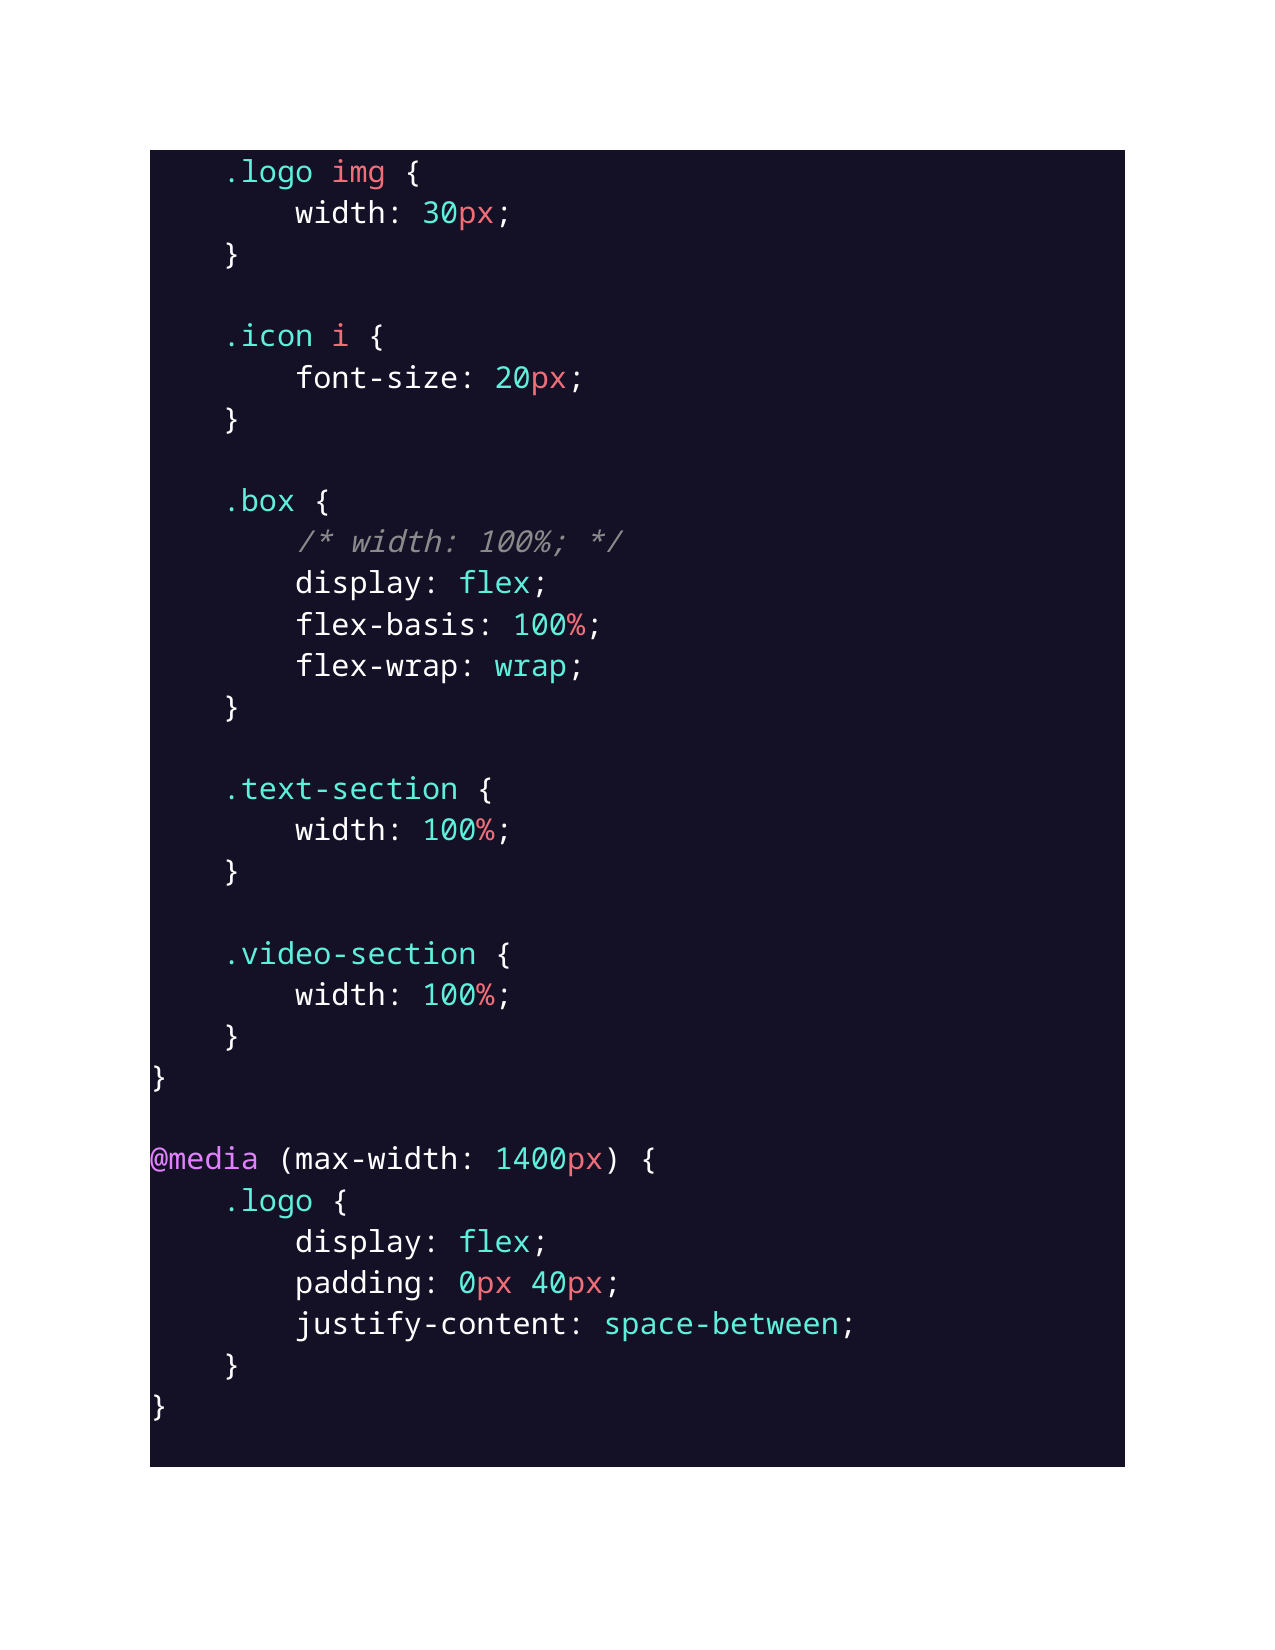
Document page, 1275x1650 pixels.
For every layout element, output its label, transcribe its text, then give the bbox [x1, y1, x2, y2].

text padding: 0px 40px; [150, 1261, 1125, 1302]
text } [150, 685, 1125, 726]
text .icon i { [150, 314, 1125, 356]
text font-size: 20px; [150, 356, 1125, 397]
text .box { [150, 479, 1125, 520]
text flex-basis: 100%; [150, 603, 1125, 644]
text /* width: 100%; */ [150, 520, 1125, 561]
text .text-section { [150, 767, 1125, 808]
text .logo img { [150, 150, 1125, 191]
text width: 30px; [150, 191, 1125, 232]
text } [150, 397, 1125, 438]
text display: flex; [150, 1220, 1125, 1261]
text width: 100%; [150, 808, 1125, 849]
text } [150, 1384, 1125, 1426]
text display: flex; [150, 561, 1125, 603]
text } [150, 849, 1125, 891]
text .video-section { [150, 932, 1125, 973]
text justify-content: space-between; [150, 1302, 1125, 1343]
text } [150, 1343, 1125, 1384]
text } [150, 1055, 1125, 1096]
text } [150, 1014, 1125, 1055]
text width: 100%; [150, 973, 1125, 1014]
text } [150, 232, 1125, 273]
text .logo { [150, 1179, 1125, 1220]
text @media (max-width: 1400px) { [150, 1137, 1125, 1179]
text flex-wrap: wrap; [150, 644, 1125, 685]
